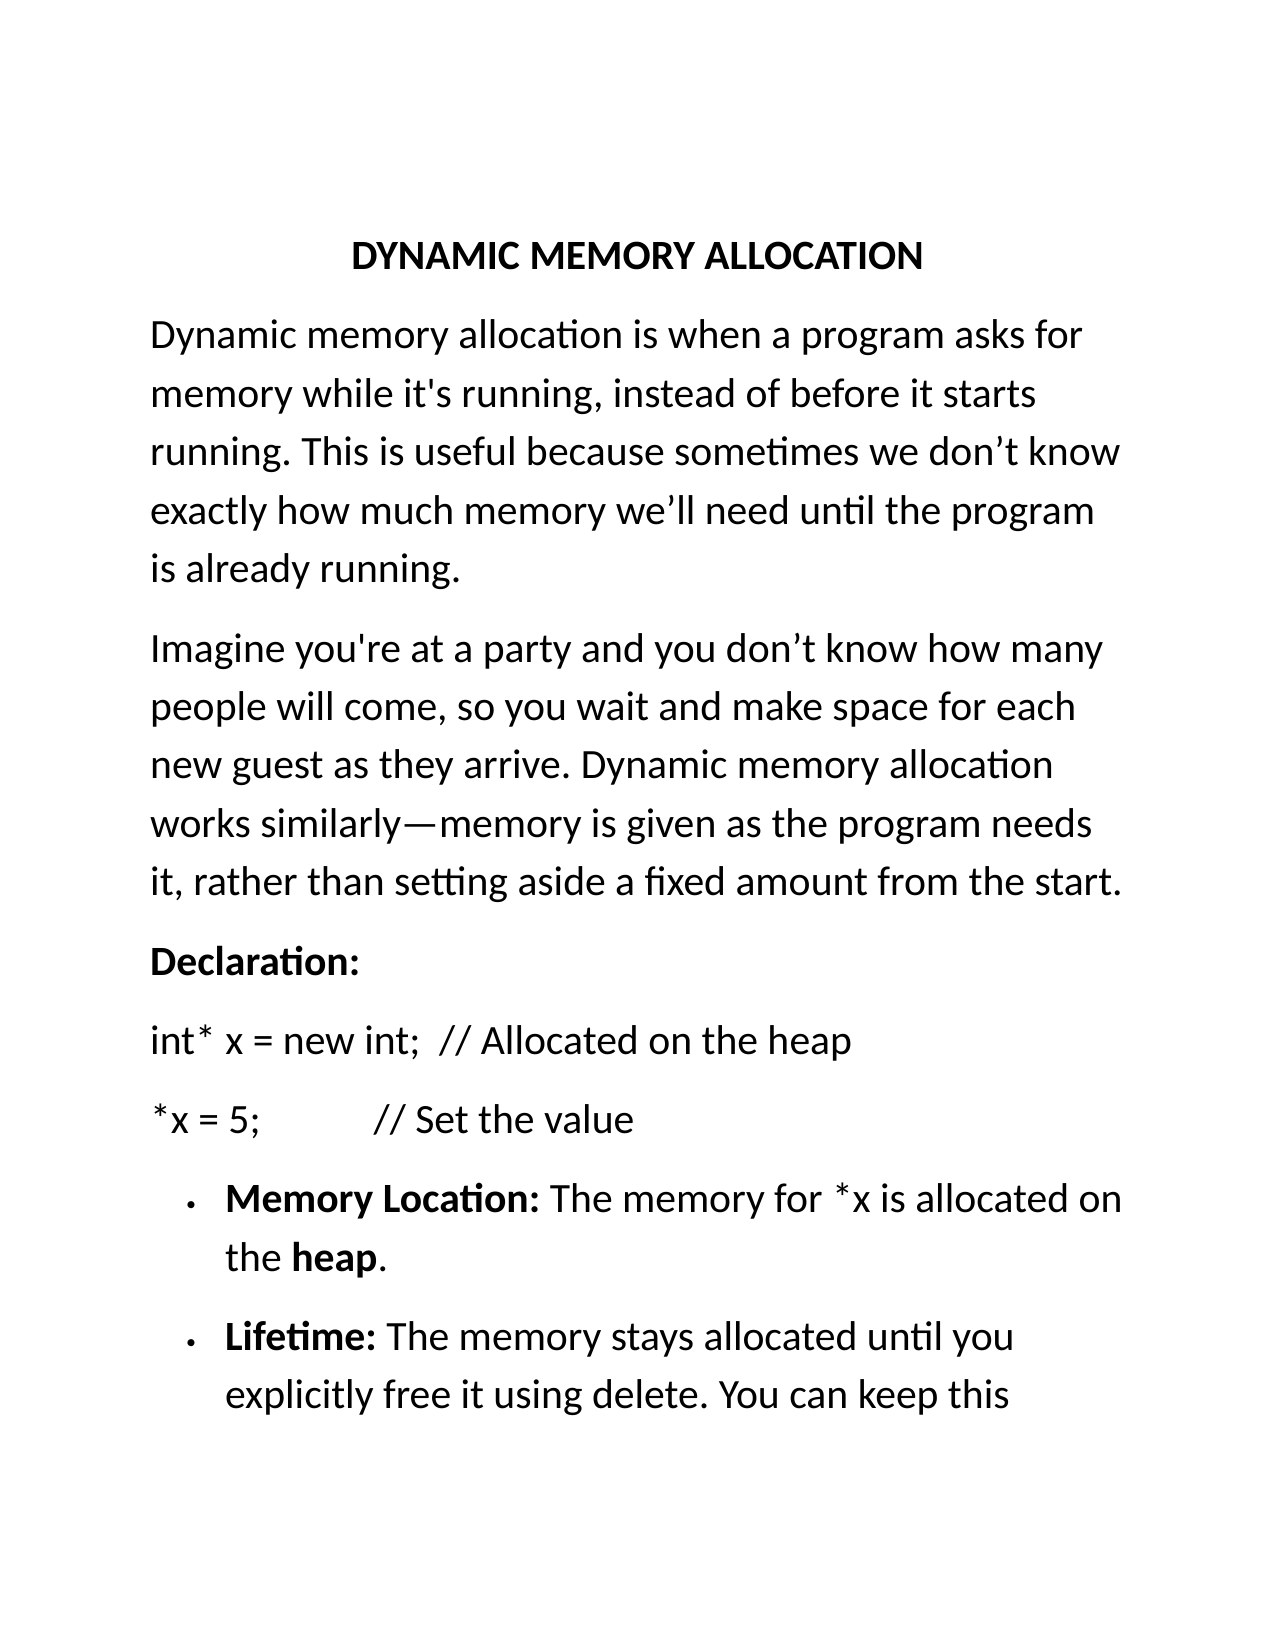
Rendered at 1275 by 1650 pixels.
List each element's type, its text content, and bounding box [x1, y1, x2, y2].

text Declaration: [150, 934, 1125, 985]
text int* x = new int; // Allocated on the heap [150, 1014, 1125, 1065]
text *x = 5; // Set the value [150, 1093, 1125, 1144]
text Dynamic memory allocation is when a program asks for memory while it's running, instead of before it starts running. This is useful because sometimes we don’t know exactly how much memory we’ll need until the program is already running. [150, 308, 1125, 593]
text Imagine you're at a party and you don’t know how many people will come, so you wait and make space for each new guest as they arrive. Dynamic memory allocation works similarly—memory is given as the program needs it, rather than setting aside a fixed amount from the start. [150, 622, 1125, 906]
list Memory Location: The memory for *x is allocated on the heap. [187, 1172, 1125, 1282]
text DYNAMIC MEMORY ALLOCATION [150, 229, 1125, 280]
list Lifetime: The memory stays allocated until you explicitly free it using delete. You can keep this [187, 1310, 1125, 1419]
